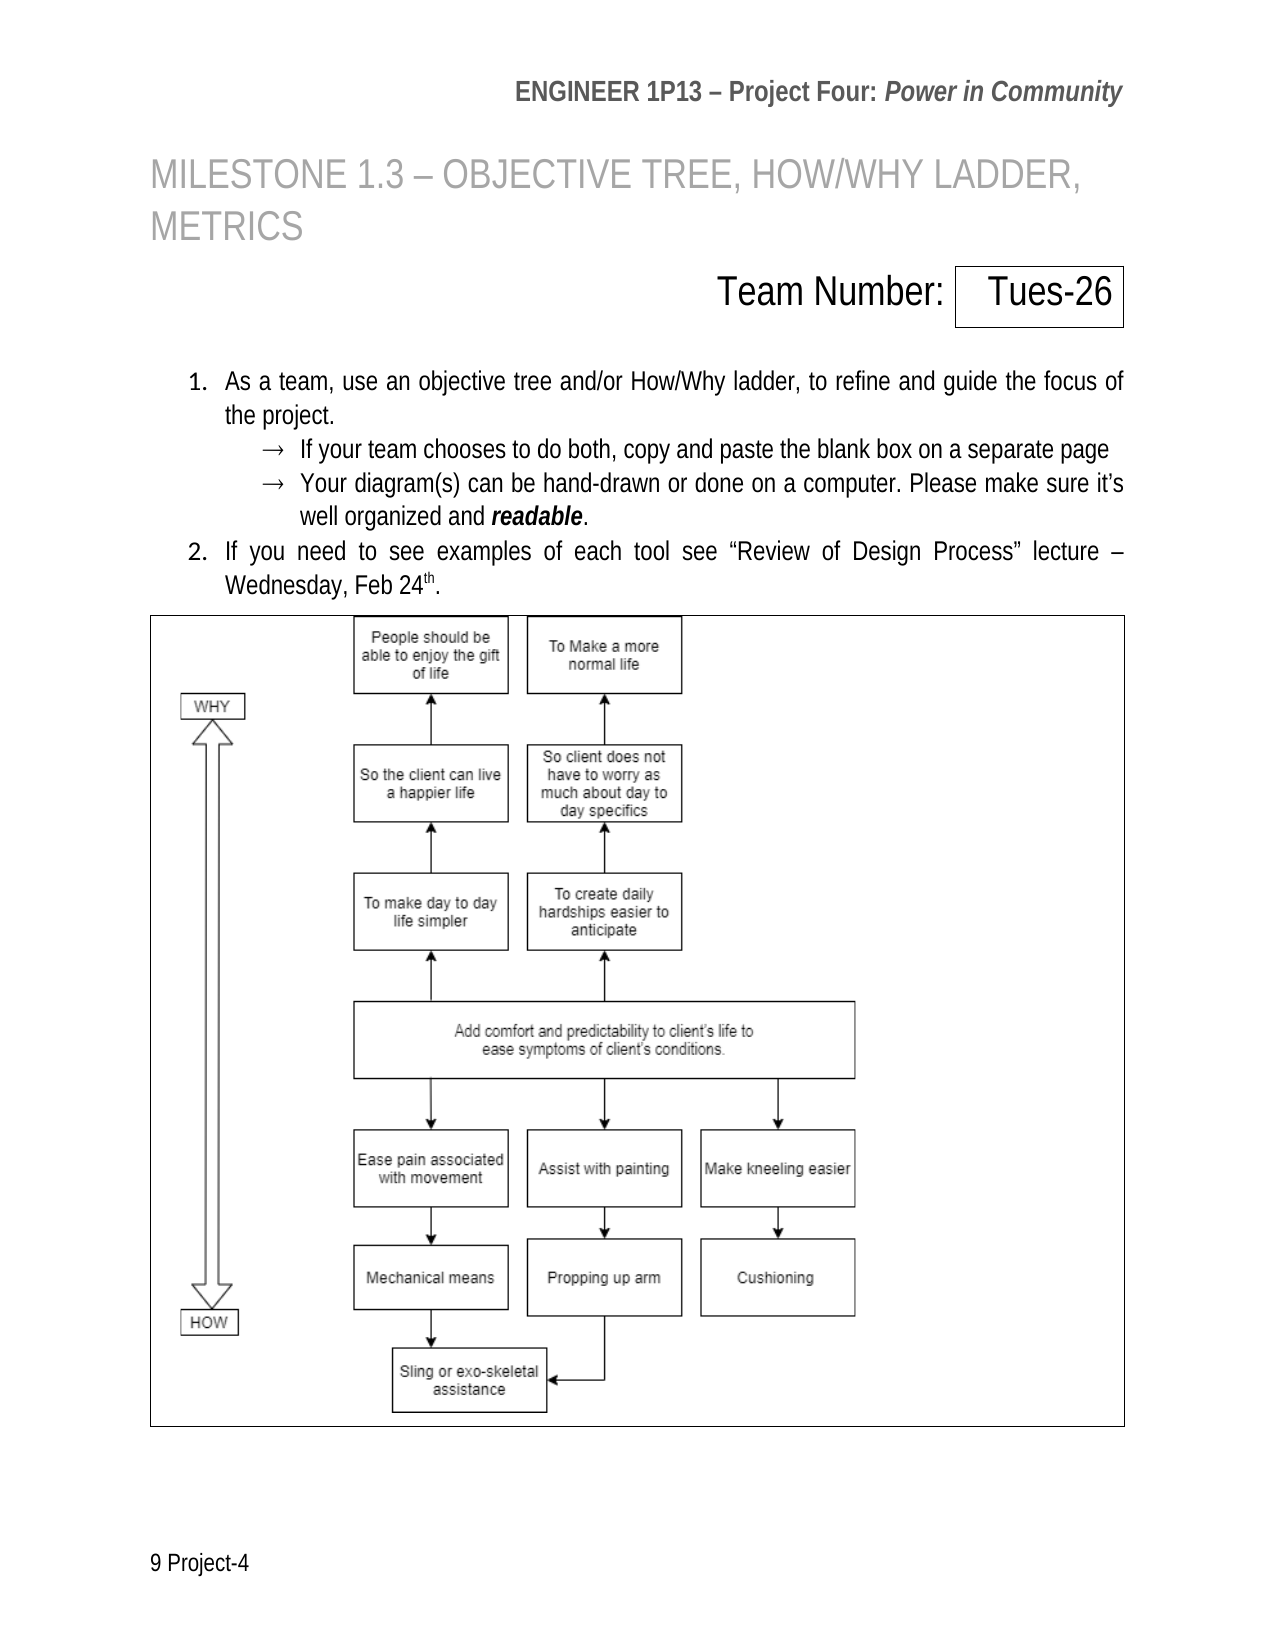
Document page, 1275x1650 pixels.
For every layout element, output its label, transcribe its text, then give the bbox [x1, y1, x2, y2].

list If you need to see examples of each tool see “Review of Design Process” lecture – Wednesday, Feb 24th. [187, 534, 1125, 600]
table_header Team Number: [703, 266, 955, 327]
table_header [151, 616, 1124, 1426]
list If your team chooses to do both, copy and paste the blank box on a separate page [262, 433, 1125, 464]
list As a team, use an objective tree and/or How/Why ladder, to refine and guide the focus of the project. [187, 364, 1125, 431]
list Your diagram(s) can be hand-drawn or done on a computer. Please make sure it’s well organized and readable. [262, 467, 1125, 531]
title Milestone 1.3 – OBJective Tree, HoW/WHY LADDER, METRICS [150, 150, 1125, 249]
table_header Tues-26 [956, 267, 1123, 327]
